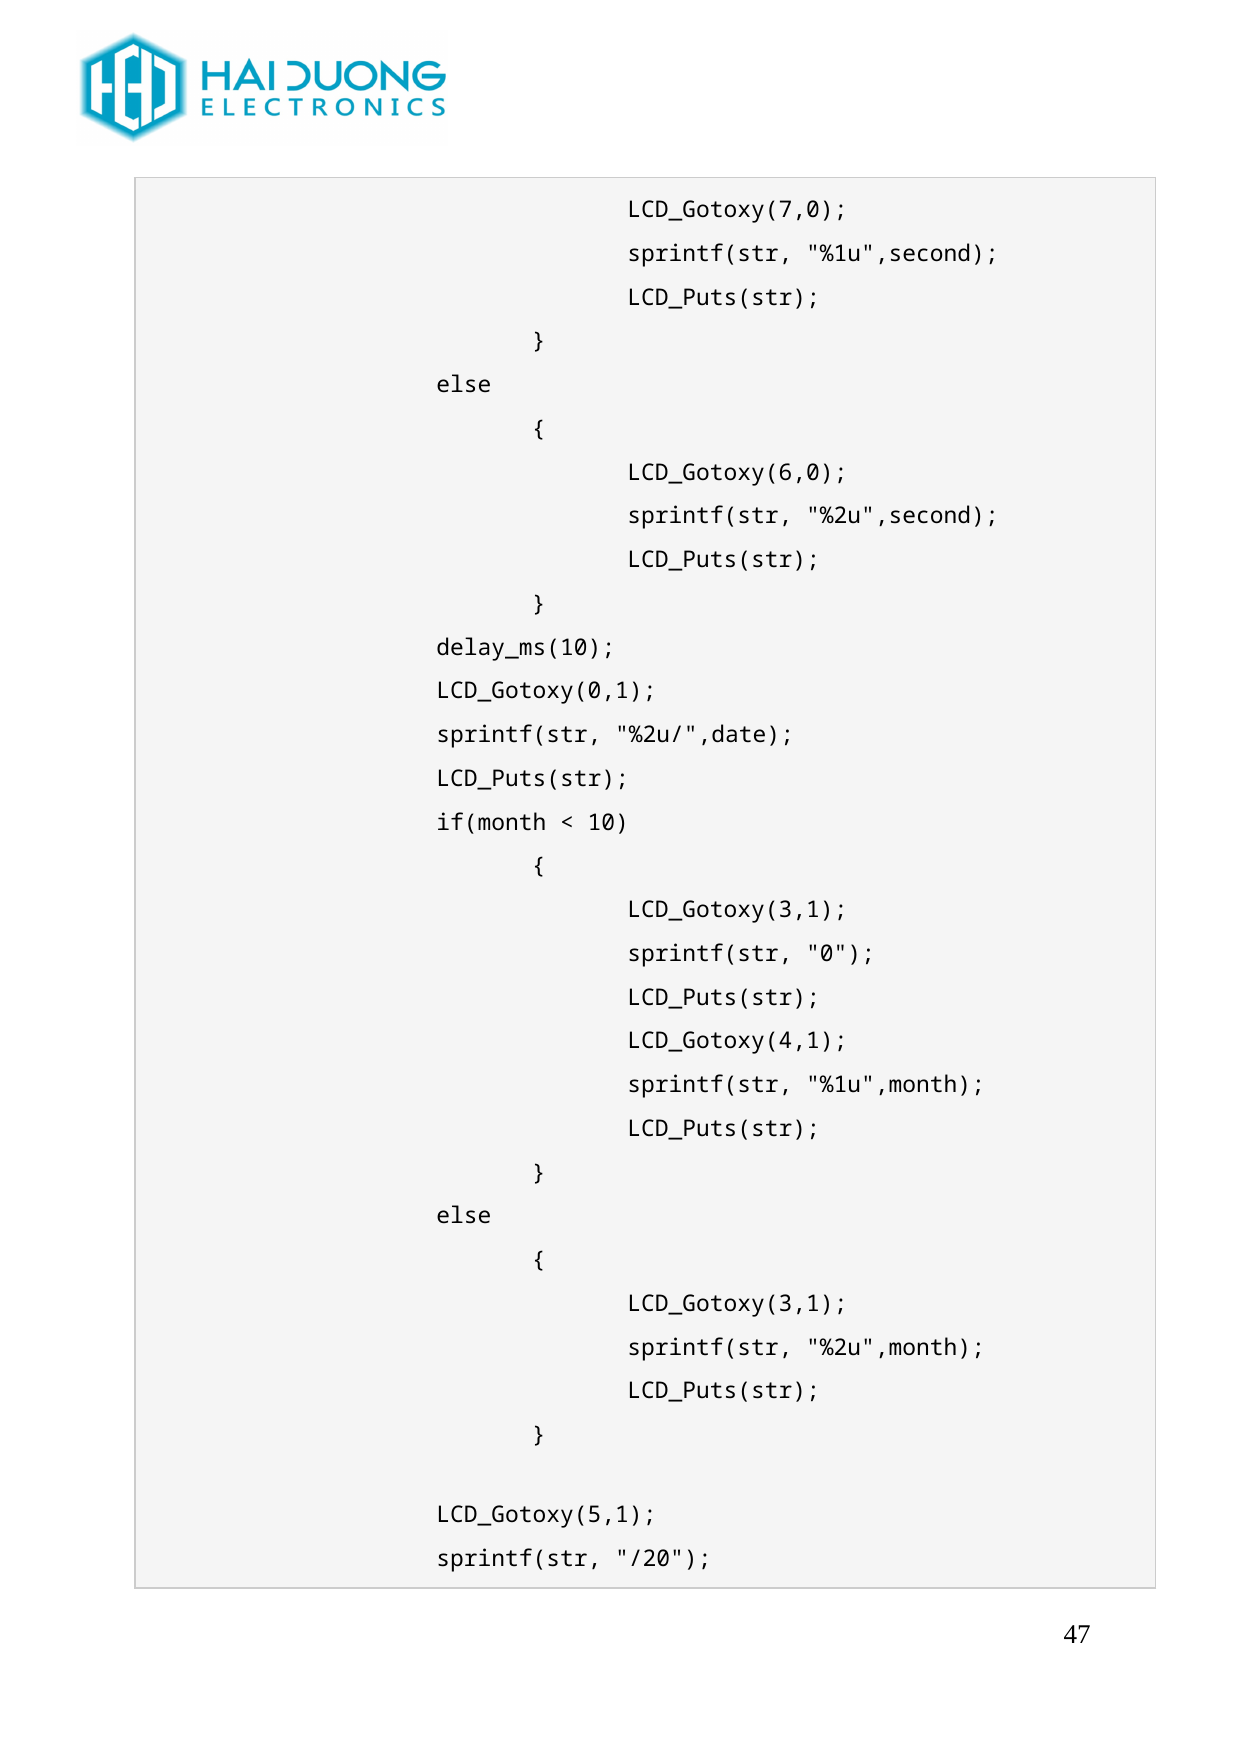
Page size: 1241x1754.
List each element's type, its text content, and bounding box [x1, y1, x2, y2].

picture [76, 30, 448, 146]
text { [136, 1227, 1155, 1271]
text sprintf(str, "%2u/",date); [136, 702, 1155, 746]
text LCD_Gotoxy(7,0); [136, 178, 1155, 221]
text delay_ms(10); [136, 614, 1155, 658]
text LCD_Puts(str); [136, 746, 1155, 789]
text sprintf(str, "%1u",second); [136, 221, 1155, 264]
text sprintf(str, "0"); [136, 921, 1155, 964]
text { [136, 833, 1155, 877]
text sprintf(str, "/20"); [136, 1525, 1155, 1587]
text LCD_Puts(str); [136, 1358, 1155, 1402]
text } [136, 1402, 1155, 1446]
text LCD_Puts(str); [136, 527, 1155, 571]
text LCD_Puts(str); [136, 1096, 1155, 1139]
text LCD_Puts(str); [136, 264, 1155, 308]
text LCD_Gotoxy(3,1); [136, 1271, 1155, 1314]
text sprintf(str, "%2u",month); [136, 1314, 1155, 1358]
text else [136, 1183, 1155, 1227]
text LCD_Gotoxy(6,0); [136, 439, 1155, 483]
text sprintf(str, "%1u",month); [136, 1052, 1155, 1096]
text sprintf(str, "%2u",second); [136, 483, 1155, 527]
text } [136, 571, 1155, 614]
text LCD_Puts(str); [136, 964, 1155, 1008]
text else [136, 352, 1155, 396]
text LCD_Gotoxy(4,1); [136, 1008, 1155, 1052]
text LCD_Gotoxy(0,1); [136, 658, 1155, 702]
text { [136, 396, 1155, 439]
text LCD_Gotoxy(3,1); [136, 877, 1155, 921]
text if(month < 10) [136, 789, 1155, 833]
text LCD_Gotoxy(5,1); [136, 1482, 1155, 1525]
text } [136, 308, 1155, 352]
text } [136, 1139, 1155, 1183]
